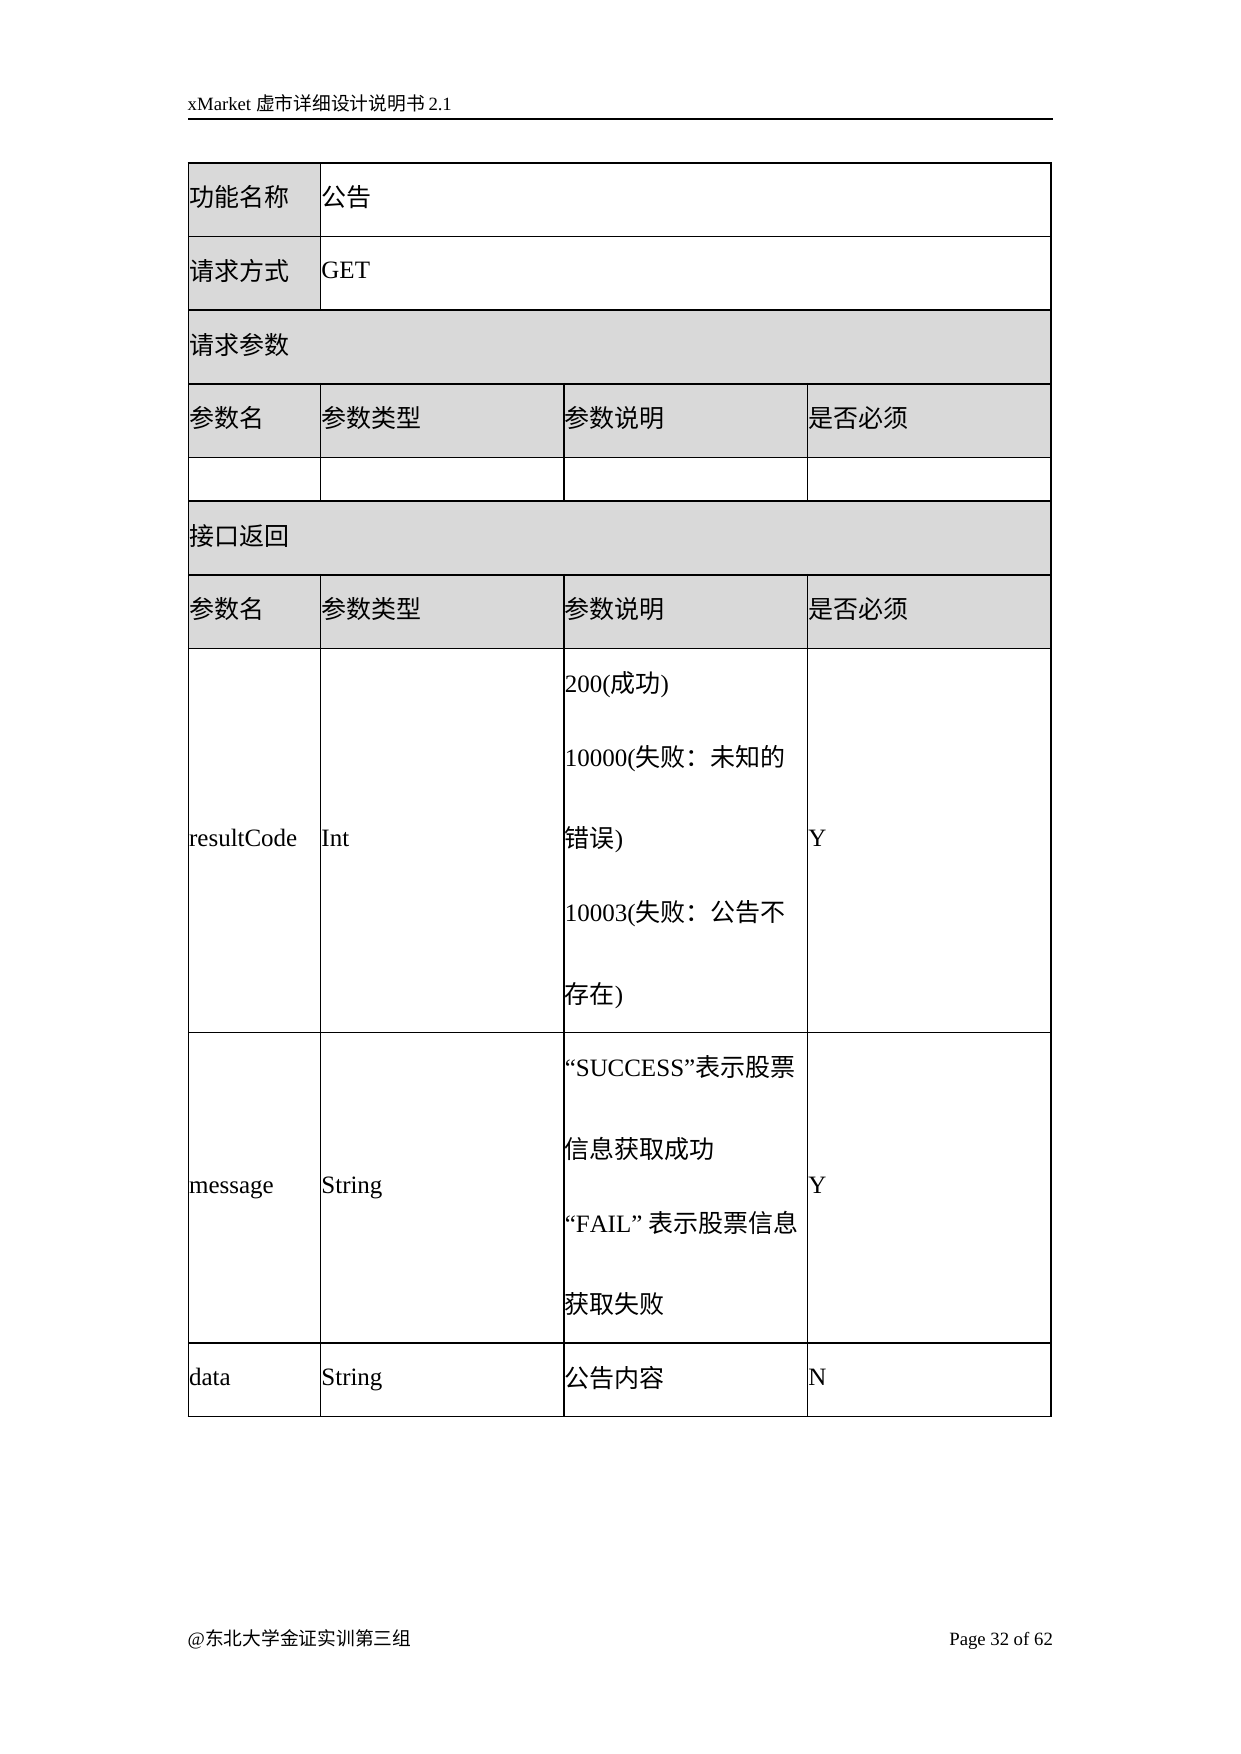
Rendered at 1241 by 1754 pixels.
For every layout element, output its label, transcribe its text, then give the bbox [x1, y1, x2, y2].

table_cell [321, 458, 563, 500]
table_cell 参数类型 [321, 385, 563, 457]
table_cell [189, 458, 320, 500]
table_cell String [321, 1344, 563, 1416]
table_cell Y [808, 649, 1050, 1032]
table_cell 是否必须 [808, 576, 1050, 648]
table_cell 200(成功) 10000(失败：未知的错误) 10003(失败：公告不存在) [565, 649, 807, 1032]
table_cell 请求参数 [189, 311, 1050, 383]
table_cell [565, 458, 807, 500]
table_cell 是否必须 [808, 385, 1050, 457]
table_cell Int [321, 649, 563, 1032]
table_cell 接口返回 [189, 502, 1050, 574]
table_cell 参数名 [189, 576, 320, 648]
table_header 公告 [321, 164, 1050, 236]
table_cell data [189, 1344, 320, 1416]
table_cell resultCode [189, 649, 320, 1032]
table_cell 参数类型 [321, 576, 563, 648]
table_cell 参数说明 [565, 385, 807, 457]
table_cell 公告内容 [565, 1344, 807, 1416]
table_cell [808, 458, 1050, 500]
table_cell Y [808, 1033, 1050, 1342]
table_cell GET [321, 237, 1050, 309]
table_cell 参数说明 [565, 576, 807, 648]
table_cell 请求方式 [189, 237, 320, 309]
table_cell 参数名 [189, 385, 320, 457]
table_cell String [321, 1033, 563, 1342]
table_cell “SUCCESS”表示股票信息获取成功 “FAIL” 表示股票信息获取失败 [565, 1033, 807, 1342]
table_header 功能名称 [189, 164, 320, 236]
table_cell message [189, 1033, 320, 1342]
table_cell N [808, 1344, 1050, 1416]
